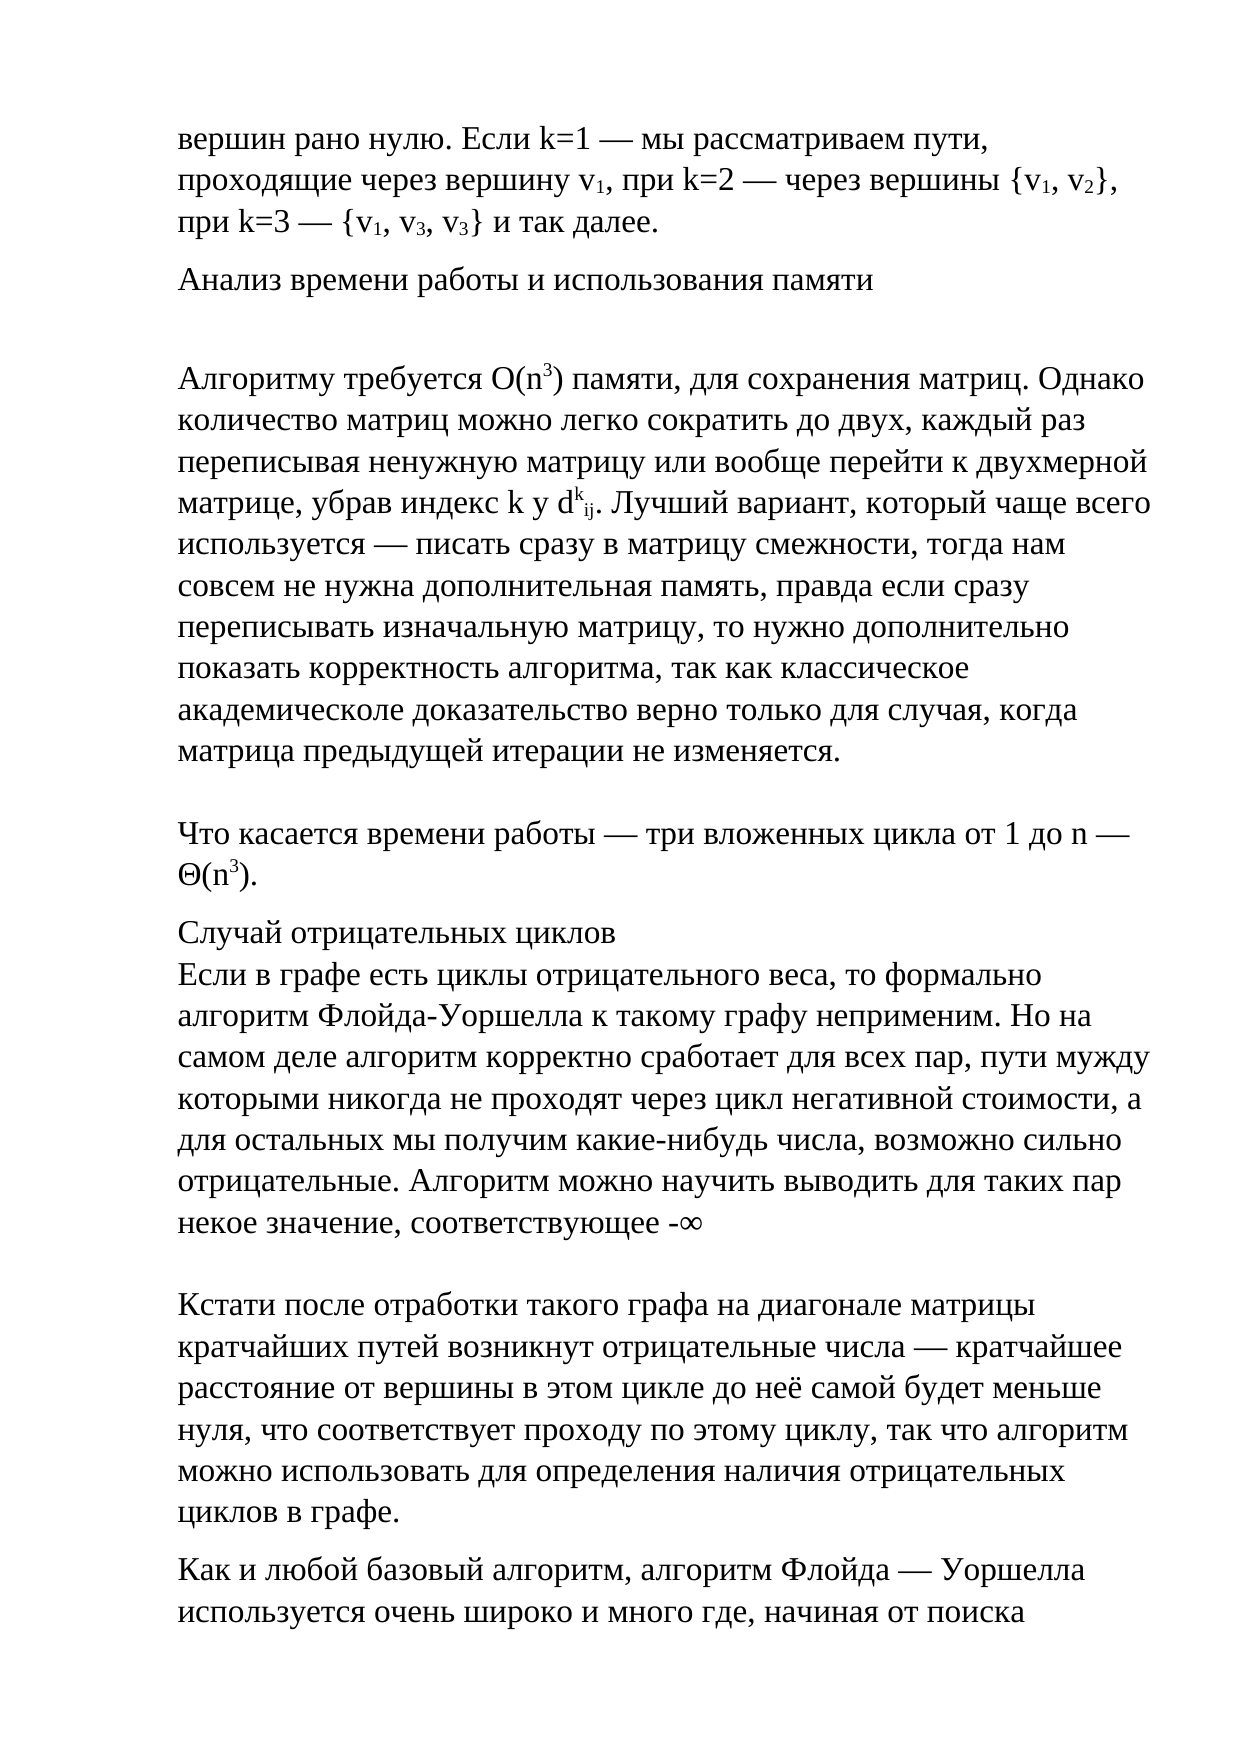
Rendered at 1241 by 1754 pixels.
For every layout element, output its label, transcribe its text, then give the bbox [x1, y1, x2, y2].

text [177, 1549, 1152, 1629]
text Случай отрицательных циклов Если в графе есть циклы отрицательного веса, то формально алгоритм Флойда-Уоршелла к такому графу неприменим. Но на самом деле алгоритм корректно сработает для всех пар, пути мужду которыми никогда не проходят через цикл негативной стоимости, а для остальных мы получим какие-нибудь числа, возможно сильно отрицательные. Алгоритм можно научить выводить для таких пар некое значение, соответствующее -∞ Кстати после отработки такого графа на диагонале матрицы кратчайших путей возникнут отрицательные числа — кратчайшее расстояние от вершины в этом цикле до неё самой будет меньше нуля, что соответствует проходу по этому циклу, так что алгоритм можно использовать для определения наличия отрицательных циклов в графе. [177, 912, 1152, 1530]
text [177, 118, 1152, 239]
text Анализ времени работы и использования памяти [177, 259, 1152, 297]
text Алгоритму требуется O(n3) памяти, для сохранения матриц. Однако количество матриц можно легко сократить до двух, каждый раз переписывая ненужную матрицу или вообще перейти к двухмерной матрице, убрав индекс k у dkij. Лучший вариант, который чаще всего используется — писать сразу в матрицу смежности, тогда нам совсем не нужна дополнительная память, правда если сразу переписывать изначальную матрицу, то нужно дополнительно показать корректность алгоритма, так как классическое академическоле доказательство верно только для случая, когда матрица предыдущей итерации не изменяется. Что касается времени работы — три вложенных цикла от 1 до n — Θ(n3). [177, 317, 1152, 893]
